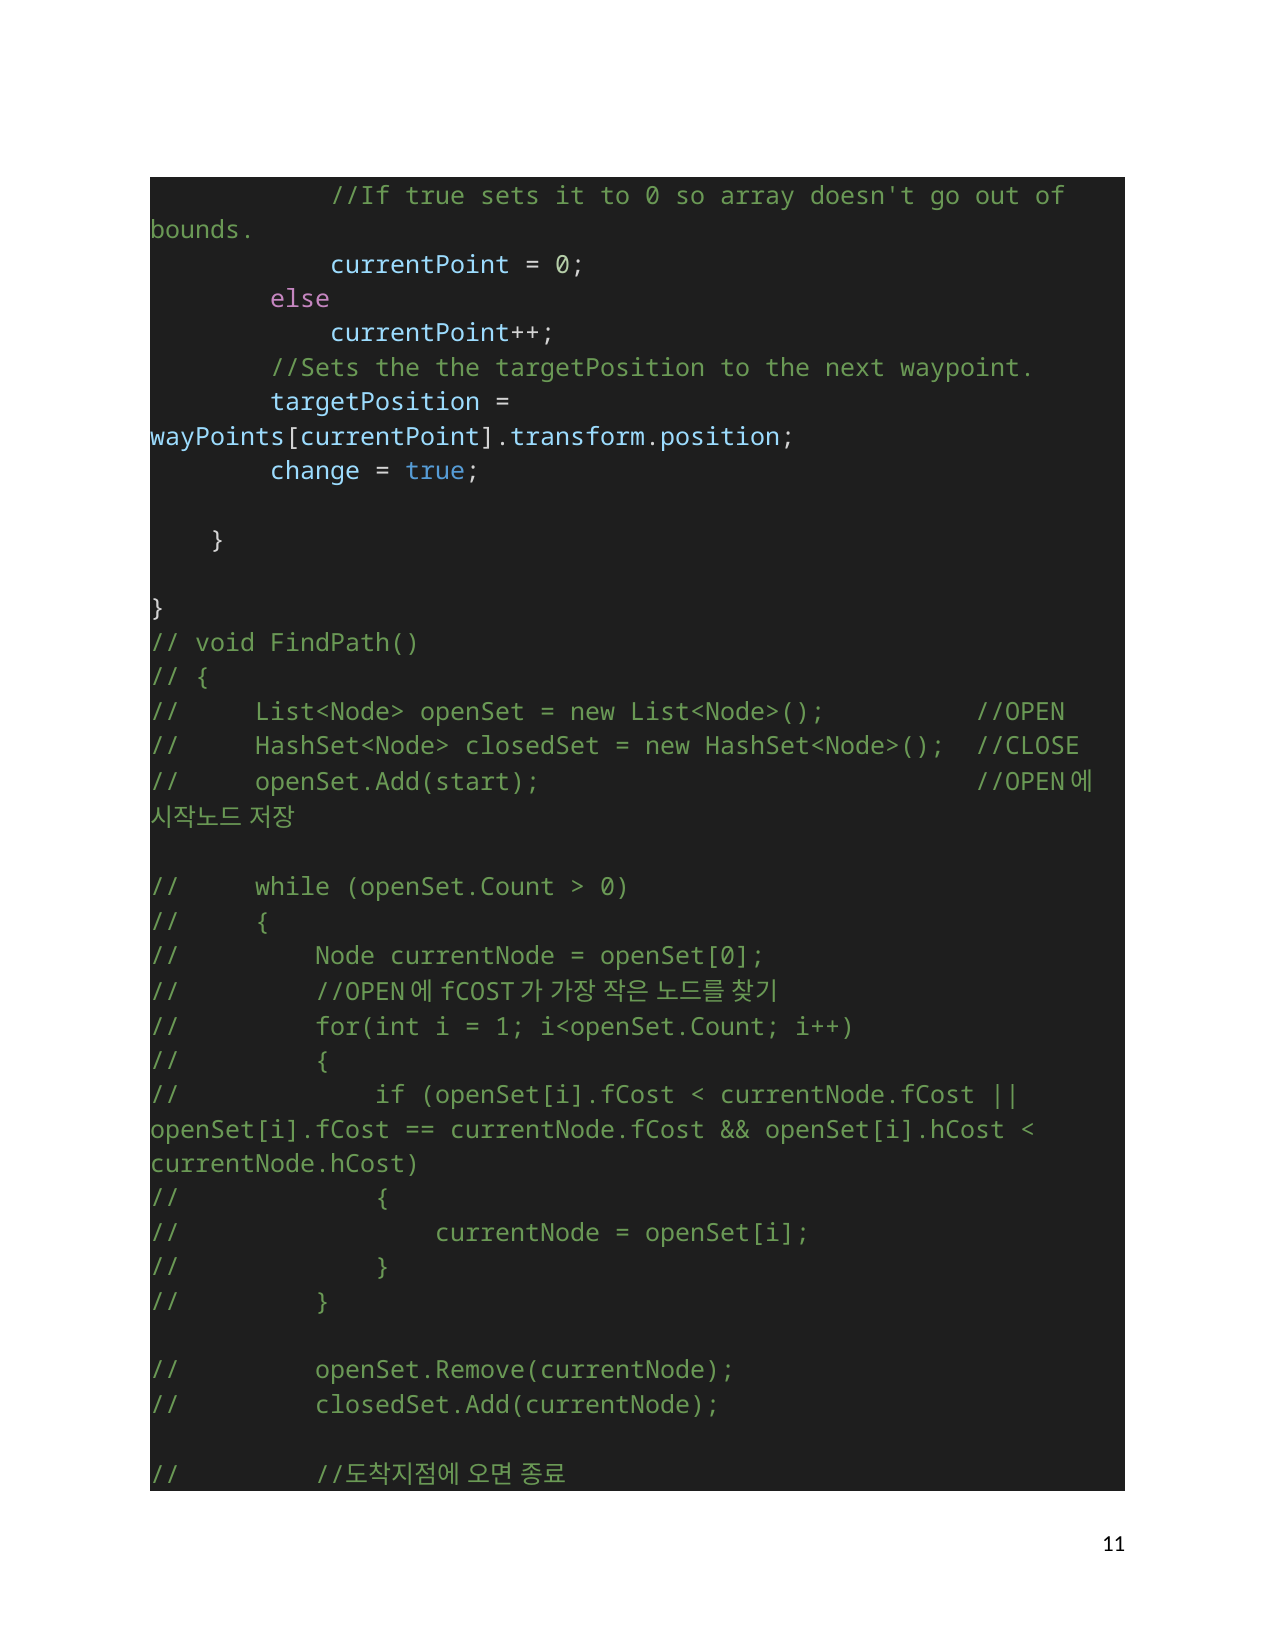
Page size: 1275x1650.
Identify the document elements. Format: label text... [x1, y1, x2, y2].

text // List<Node> openSet = new List<Node>(); //OPEN [150, 693, 1125, 727]
text } [150, 521, 1125, 555]
text //If true sets it to 0 so array doesn't go out of bounds. [150, 177, 1125, 246]
text // //도착지점에 오면 종료 [150, 1455, 1125, 1491]
text // HashSet<Node> closedSet = new HashSet<Node>(); //CLOSE [150, 727, 1125, 762]
text // closedSet.Add(currentNode); [150, 1386, 1125, 1420]
text // openSet.Add(start); //OPEN에 시작노드 저장 [150, 762, 1125, 834]
text // //OPEN에 fCOST가 가장 작은 노드를 찾기 [150, 972, 1125, 1008]
text // Node currentNode = openSet[0]; [150, 937, 1125, 972]
text targetPosition = wayPoints[currentPoint].transform.position; [150, 383, 1125, 452]
text // if (openSet[i].fCost < currentNode.fCost || openSet[i].fCost == currentNode.fCost && openSet[i].hCost < currentNode.hCost) [150, 1077, 1125, 1180]
text currentPoint++; [150, 315, 1125, 349]
text } [150, 590, 1125, 624]
text //Sets the the targetPosition to the next waypoint. [150, 349, 1125, 383]
text // while (openSet.Count > 0) [150, 868, 1125, 903]
text // { [150, 1180, 1125, 1214]
text // { [150, 658, 1125, 693]
text else [150, 280, 1125, 315]
text // for(int i = 1; i<openSet.Count; i++) [150, 1008, 1125, 1042]
text currentPoint = 0; [150, 246, 1125, 280]
text // openSet.Remove(currentNode); [150, 1352, 1125, 1386]
text // { [150, 903, 1125, 937]
text // } [150, 1283, 1125, 1317]
text // currentNode = openSet[i]; [150, 1214, 1125, 1248]
text // } [150, 1248, 1125, 1283]
text change = true; [150, 452, 1125, 487]
text // void FindPath() [150, 624, 1125, 658]
text // { [150, 1042, 1125, 1077]
